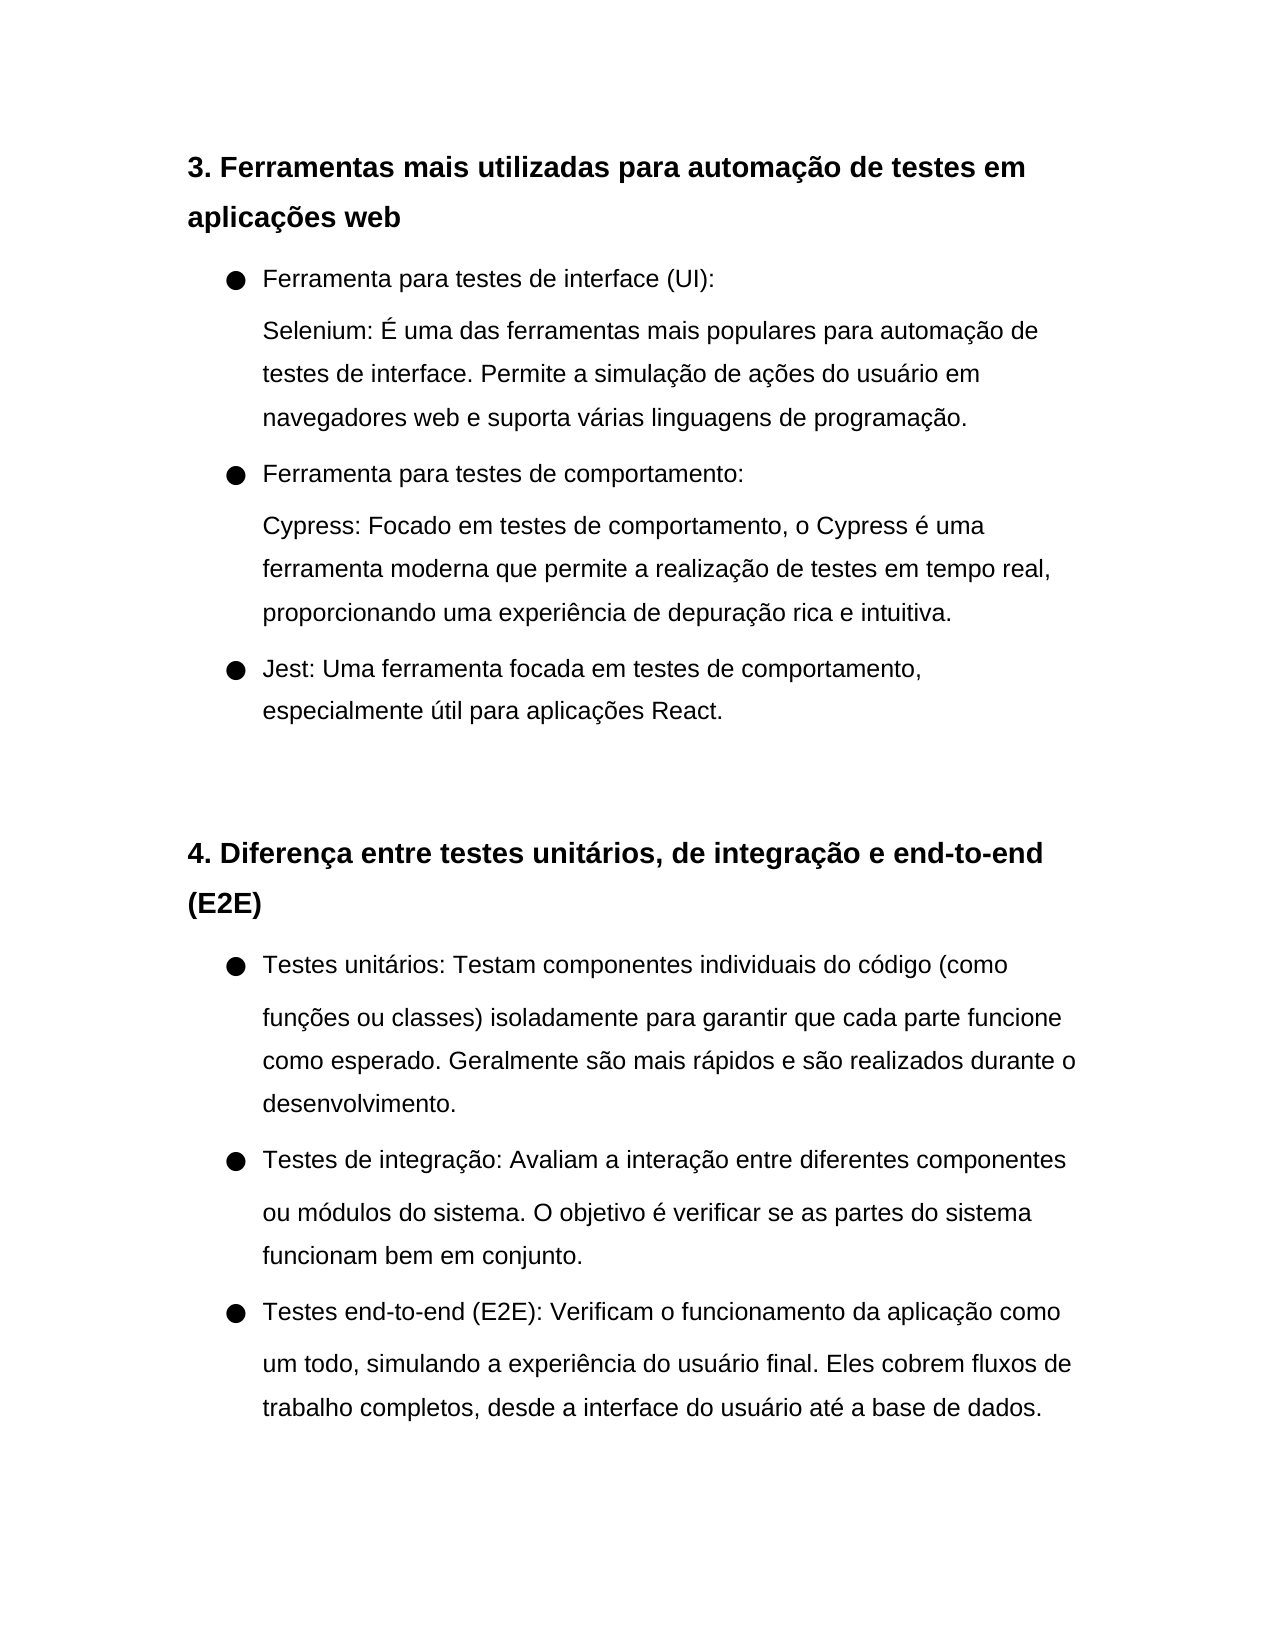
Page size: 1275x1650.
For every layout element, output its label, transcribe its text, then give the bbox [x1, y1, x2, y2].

list Testes de integração: Avaliam a interação entre diferentes componentes ou módulos do sistema. O objetivo é verificar se as partes do sistema funcionam bem em conjunto. [225, 1132, 1087, 1269]
subtitle 3. Ferramentas mais utilizadas para automação de testes em aplicações web [187, 150, 1087, 234]
list Ferramenta para testes de comportamento: Cypress: Focado em testes de comportamento, o Cypress é uma ferramenta moderna que permite a realização de testes em tempo real, proporcionando uma experiência de depuração rica e intuitiva. [225, 446, 1087, 626]
list Testes end-to-end (E2E): Verificam o funcionamento da aplicação como um todo, simulando a experiência do usuário final. Eles cobrem fluxos de trabalho completos, desde a interface do usuário até a base de dados. [225, 1284, 1087, 1421]
list Jest: Uma ferramenta focada em testes de comportamento, especialmente útil para aplicações React. [225, 641, 1087, 725]
list Ferramenta para testes de interface (UI): Selenium: É uma das ferramentas mais populares para automação de testes de interface. Permite a simulação de ações do usuário em navegadores web e suporta várias linguagens de programação. [225, 251, 1087, 431]
list Testes unitários: Testam componentes individuais do código (como funções ou classes) isoladamente para garantir que cada parte funcione como esperado. Geralmente são mais rápidos e são realizados durante o desenvolvimento. [225, 937, 1087, 1117]
subtitle 4. Diferença entre testes unitários, de integração e end-to-end (E2E) [187, 836, 1087, 920]
